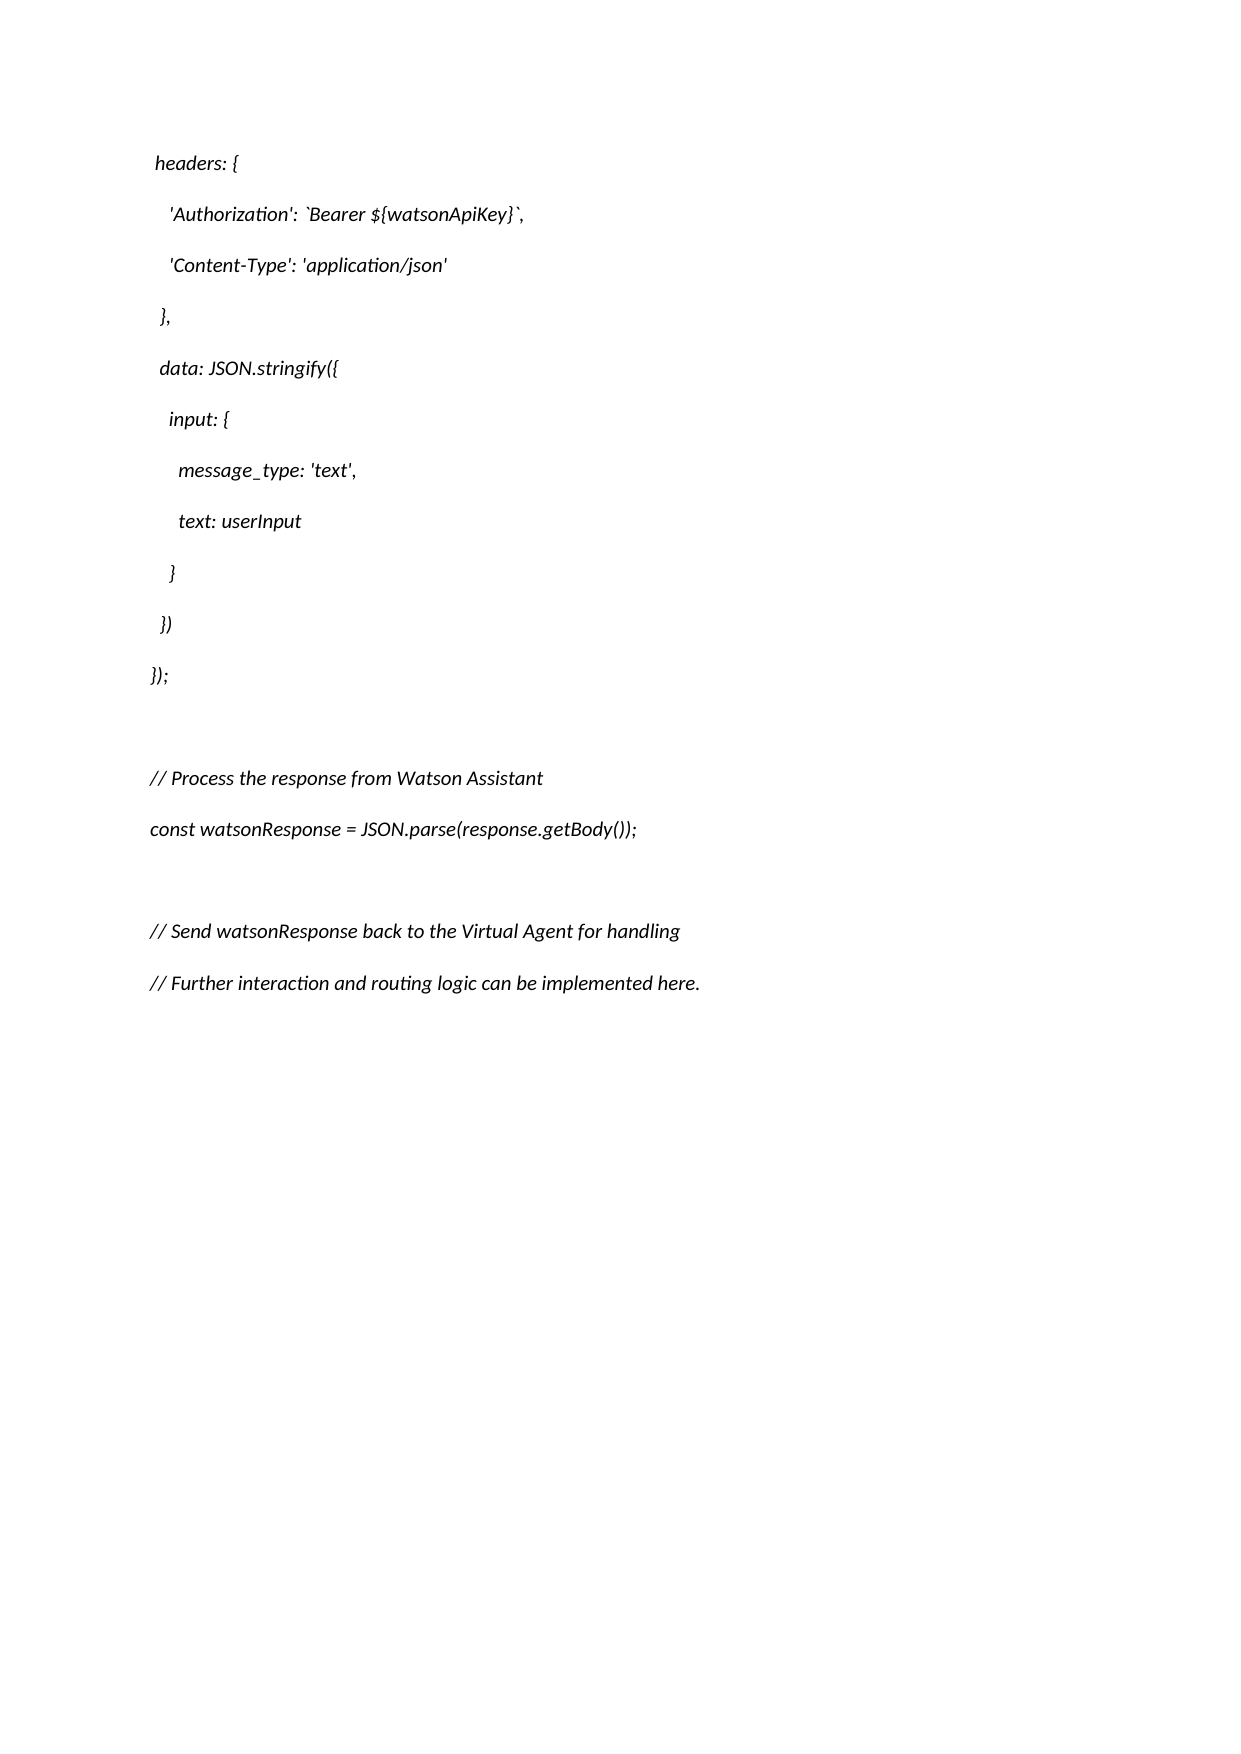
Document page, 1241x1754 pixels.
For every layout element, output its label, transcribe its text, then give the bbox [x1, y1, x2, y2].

text }) [150, 611, 1090, 637]
text // Process the response from Watson Assistant [150, 765, 1090, 790]
text 'Content-Type': 'application/json' [150, 252, 1090, 278]
text data: JSON.stringify({ [150, 355, 1090, 380]
text // Send watsonResponse back to the Virtual Agent for handling [150, 919, 1090, 944]
text }); [150, 662, 1090, 688]
text input: { [150, 406, 1090, 432]
text }, [150, 304, 1090, 329]
text 'Authorization': `Bearer ${watsonApiKey}`, [150, 201, 1090, 227]
text } [150, 560, 1090, 585]
text // Further interaction and routing logic can be implemented here. [150, 970, 1090, 995]
text const watsonResponse = JSON.parse(response.getBody()); [150, 816, 1090, 842]
text text: userInput [150, 509, 1090, 534]
text message_type: 'text', [150, 457, 1090, 483]
text headers: { [150, 150, 1090, 175]
